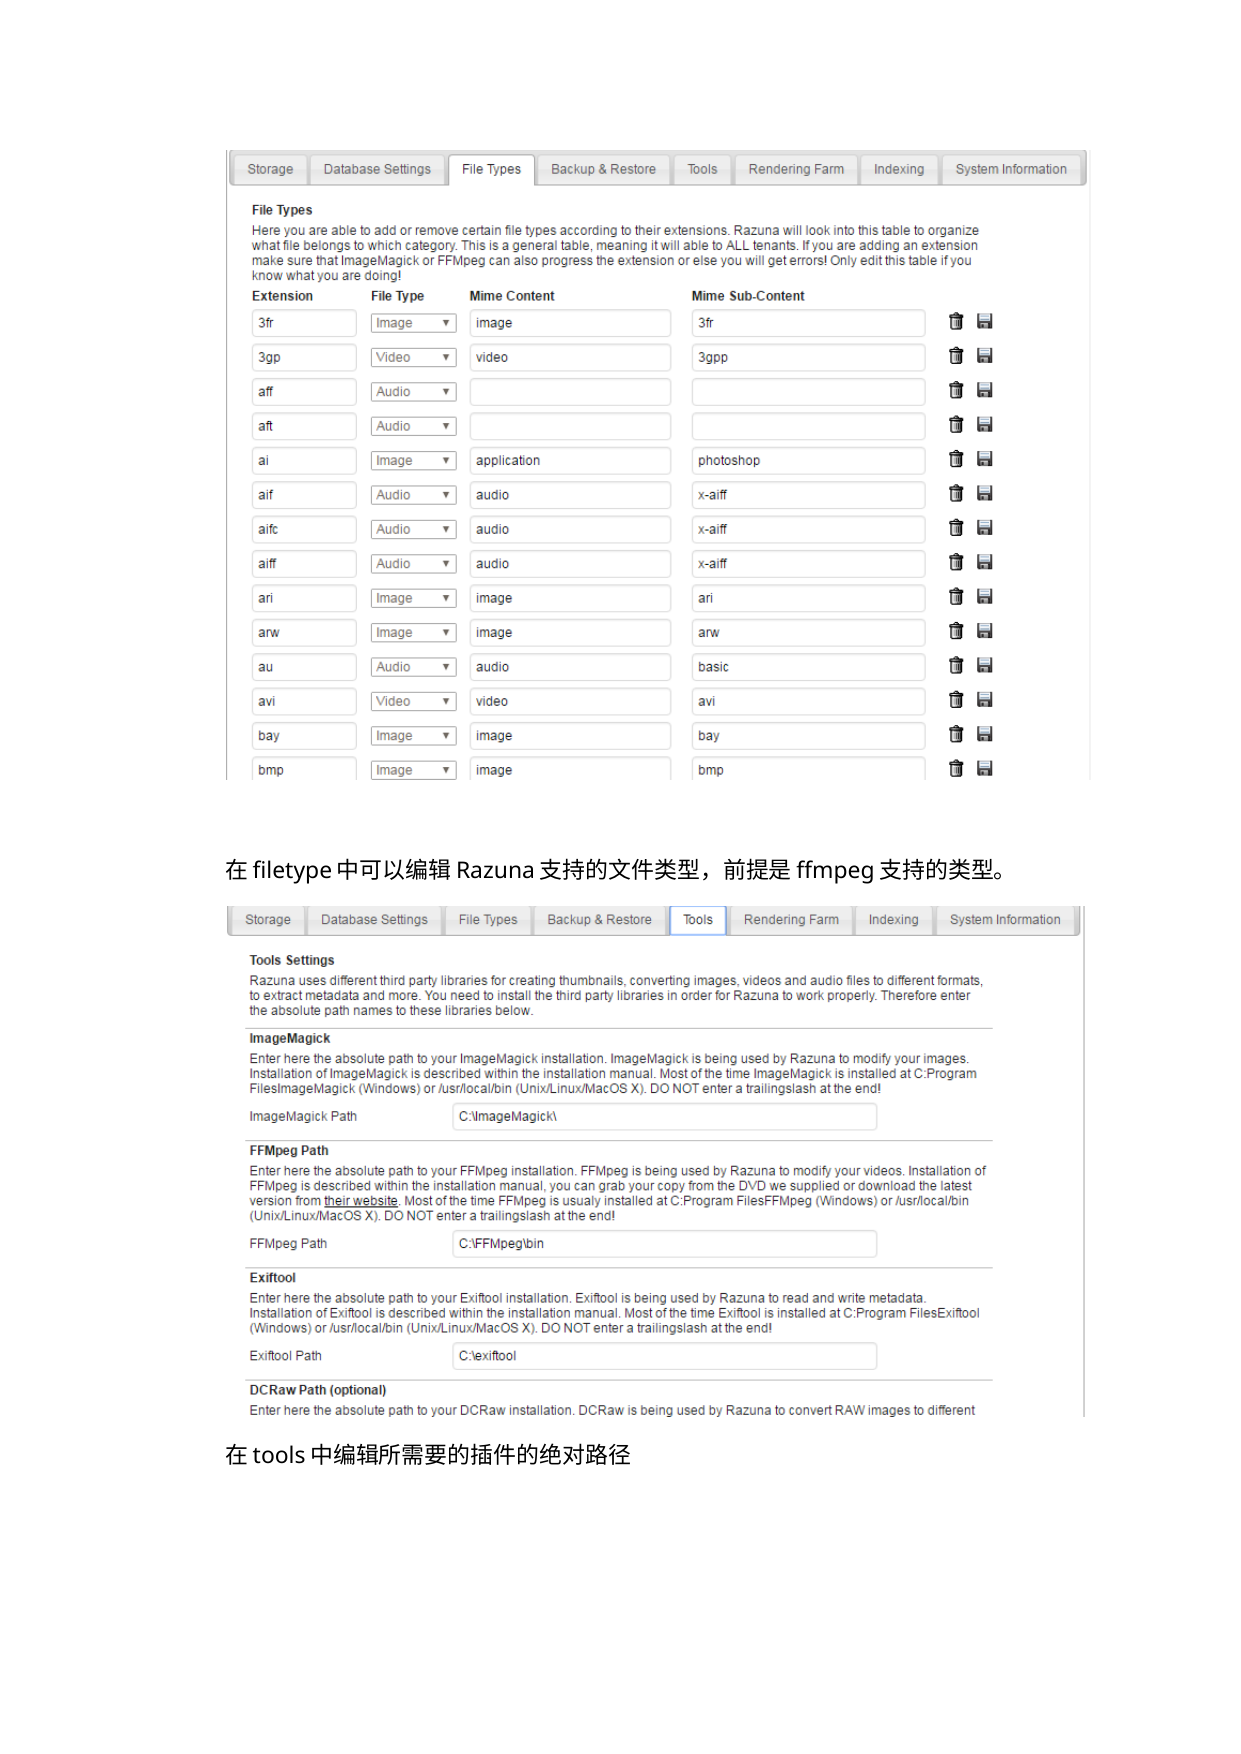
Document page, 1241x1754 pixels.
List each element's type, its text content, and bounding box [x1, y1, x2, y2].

list 在filetype中可以编辑Razuna支持的文件类型，前提是ffmpeg支持的类型。 [225, 852, 1053, 886]
picture [225, 150, 1091, 780]
picture [225, 906, 1091, 1417]
list 在tools中编辑所需要的插件的绝对路径 [225, 1437, 1053, 1471]
